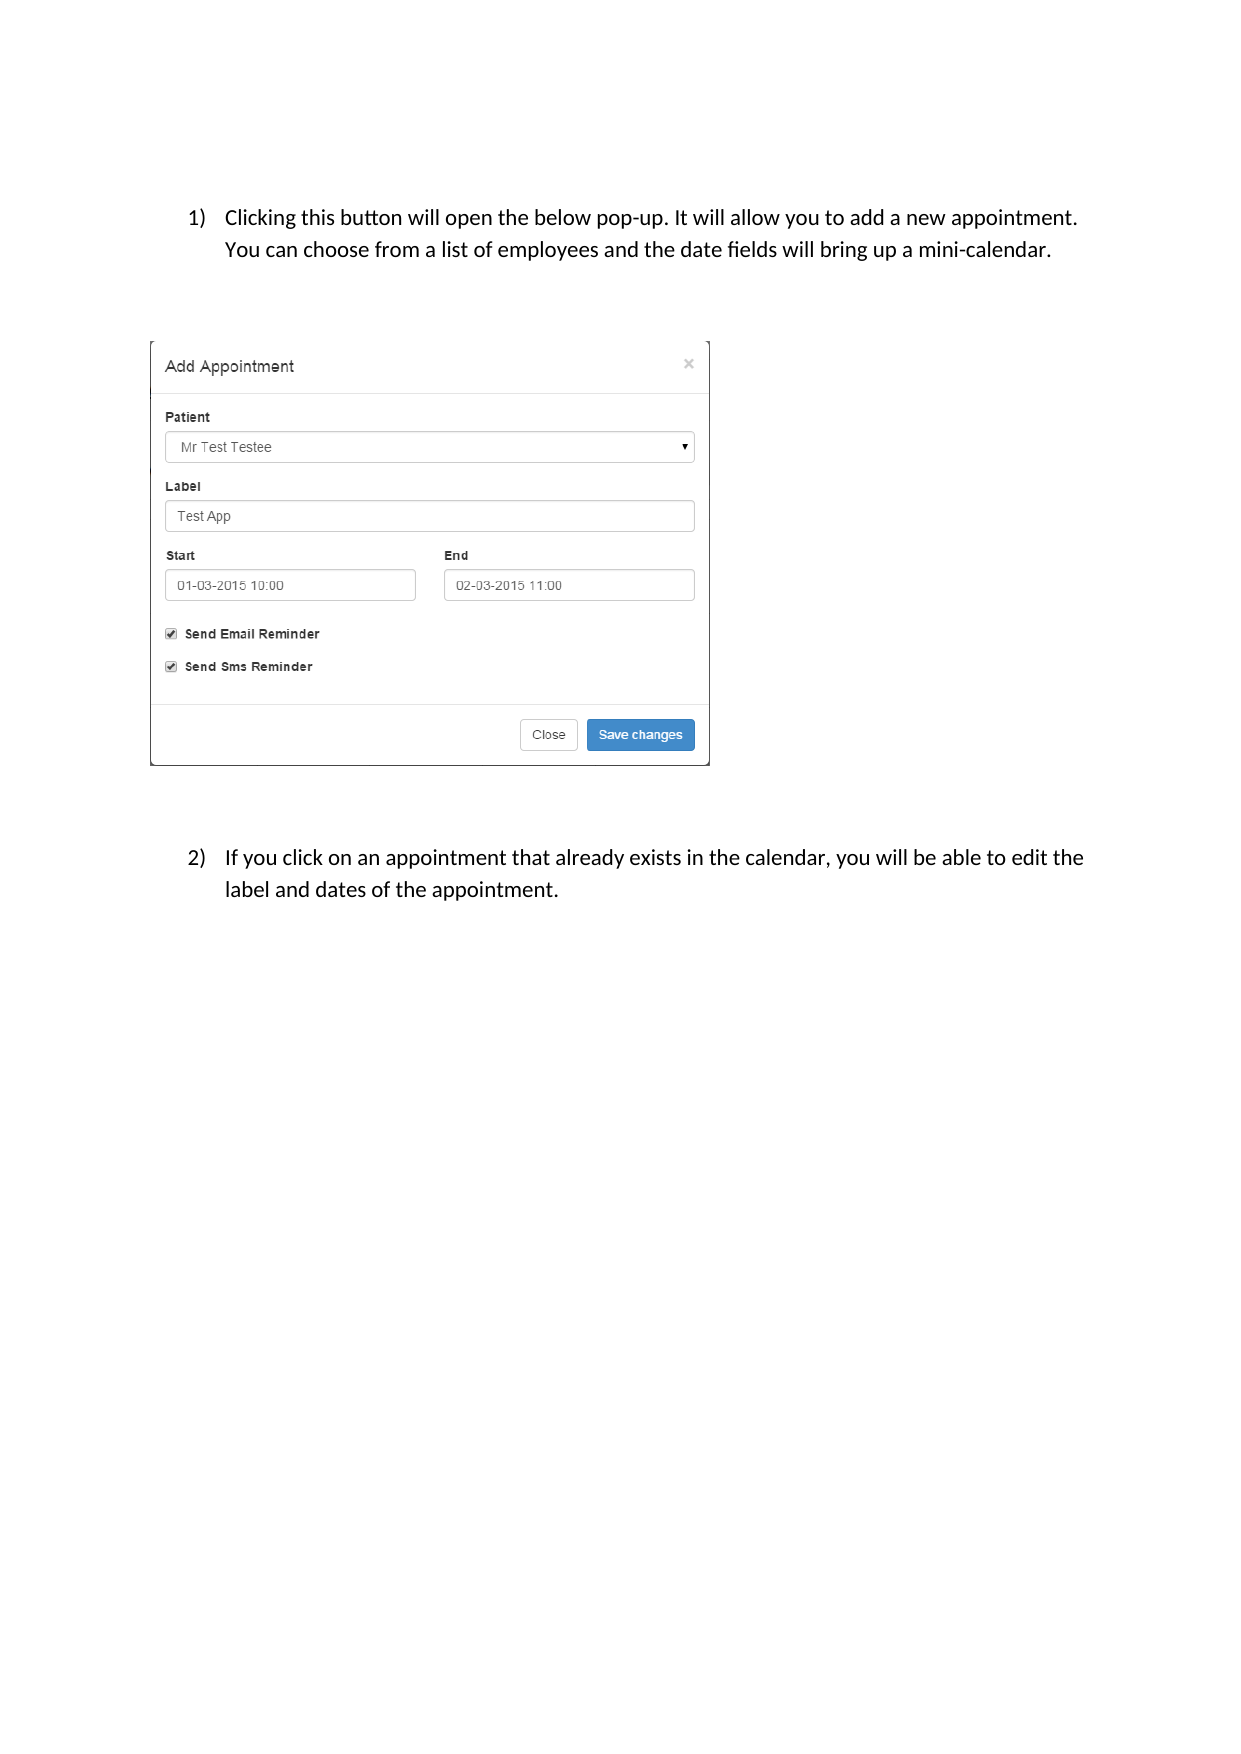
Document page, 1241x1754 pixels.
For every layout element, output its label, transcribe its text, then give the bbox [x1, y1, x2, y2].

picture [150, 341, 710, 766]
list If you click on an appointment that already exists in the calendar, you will be able to edit the label and dates of the appointment. [187, 843, 1090, 903]
list Clicking this button will open the below pop-up. It will allow you to add a new appointment. You can choose from a list of employees and the date fields will bring up a mini-calendar. [187, 203, 1090, 263]
